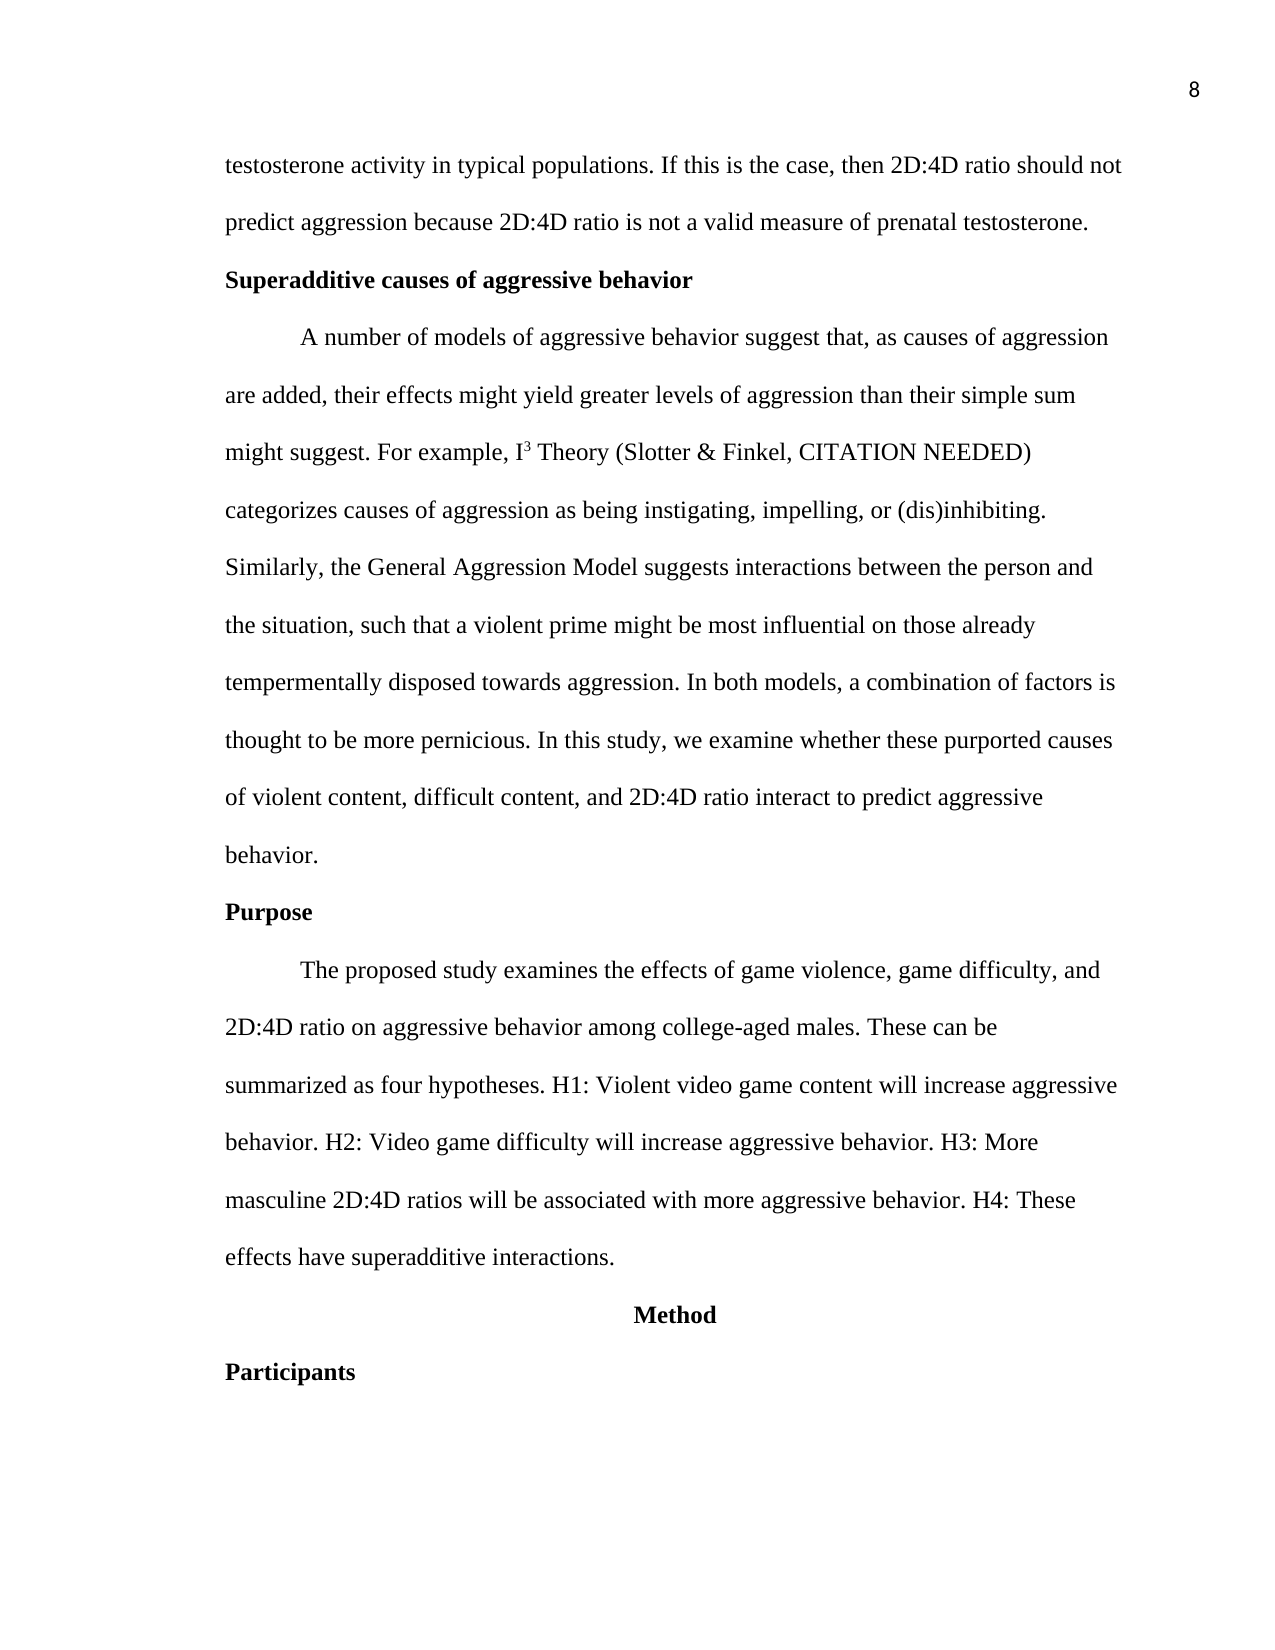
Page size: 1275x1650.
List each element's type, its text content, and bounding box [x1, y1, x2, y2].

text Superadditive causes of aggressive behavior [225, 265, 1125, 294]
text The proposed study examines the effects of game violence, game difficulty, and 2D:4D ratio on aggressive behavior among college-aged males. These can be summarized as four hypotheses. H1: Violent video game content will increase aggressive behavior. H2: Video game difficulty will increase aggressive behavior. H3: More masculine 2D:4D ratios will be associated with more aggressive behavior. H4: These effects have superadditive interactions. [225, 955, 1125, 1271]
text Participants [225, 1357, 1125, 1386]
text Purpose [225, 897, 1125, 926]
text Method [225, 1300, 1125, 1329]
text A number of models of aggressive behavior suggest that, as causes of aggression are added, their effects might yield greater levels of aggression than their simple sum might suggest. For example, I3 Theory (Slotter & Finkel, CITATION NEEDED) categorizes causes of aggression as being instigating, impelling, or (dis)inhibiting. Similarly, the General Aggression Model suggests interactions between the person and the situation, such that a violent prime might be most influential on those already tempermentally disposed towards aggression. In both models, a combination of factors is thought to be more pernicious. In this study, we examine whether these purported causes of violent content, difficult content, and 2D:4D ratio interact to predict aggressive behavior. [225, 322, 1125, 869]
